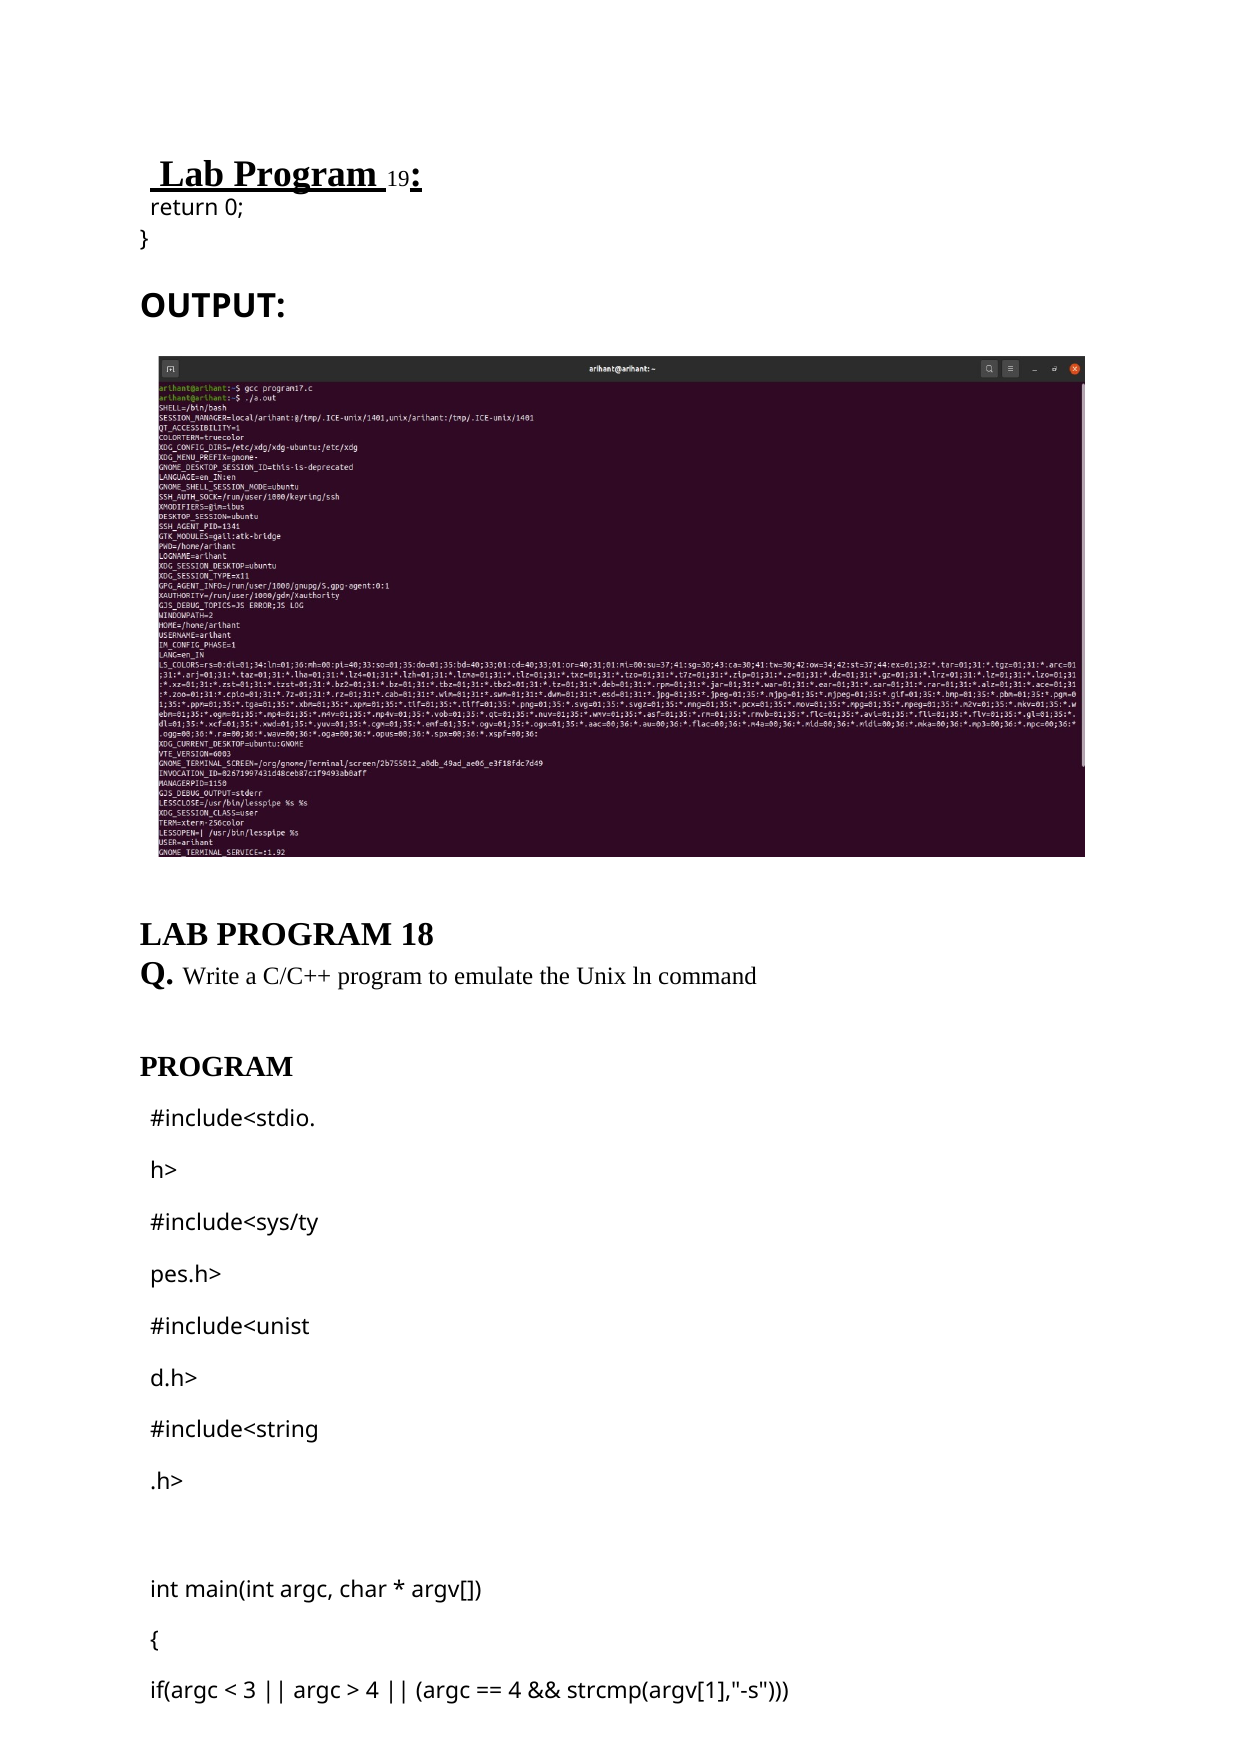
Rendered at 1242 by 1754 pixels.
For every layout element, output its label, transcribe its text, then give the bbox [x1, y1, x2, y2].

text OUTPUT: [139, 282, 1067, 327]
text Q. Write a C/C++ program to emulate the Unix ln command [139, 953, 1067, 991]
text int main(int argc, char * argv[]) [150, 1573, 1067, 1604]
text if(argc < 3 || argc > 4 || (argc == 4 && strcmp(argv[1],"-s"))) [150, 1674, 1067, 1705]
text { [150, 1623, 1067, 1654]
text return 0; [150, 194, 1067, 221]
text LAB PROGRAM 18 [139, 914, 1067, 953]
text PROGRAM [139, 1049, 1067, 1083]
text #include<stdio.h> #include<sys/types.h> #include<unistd.h> #include<string.h> [150, 1102, 323, 1497]
text } [139, 222, 1067, 253]
